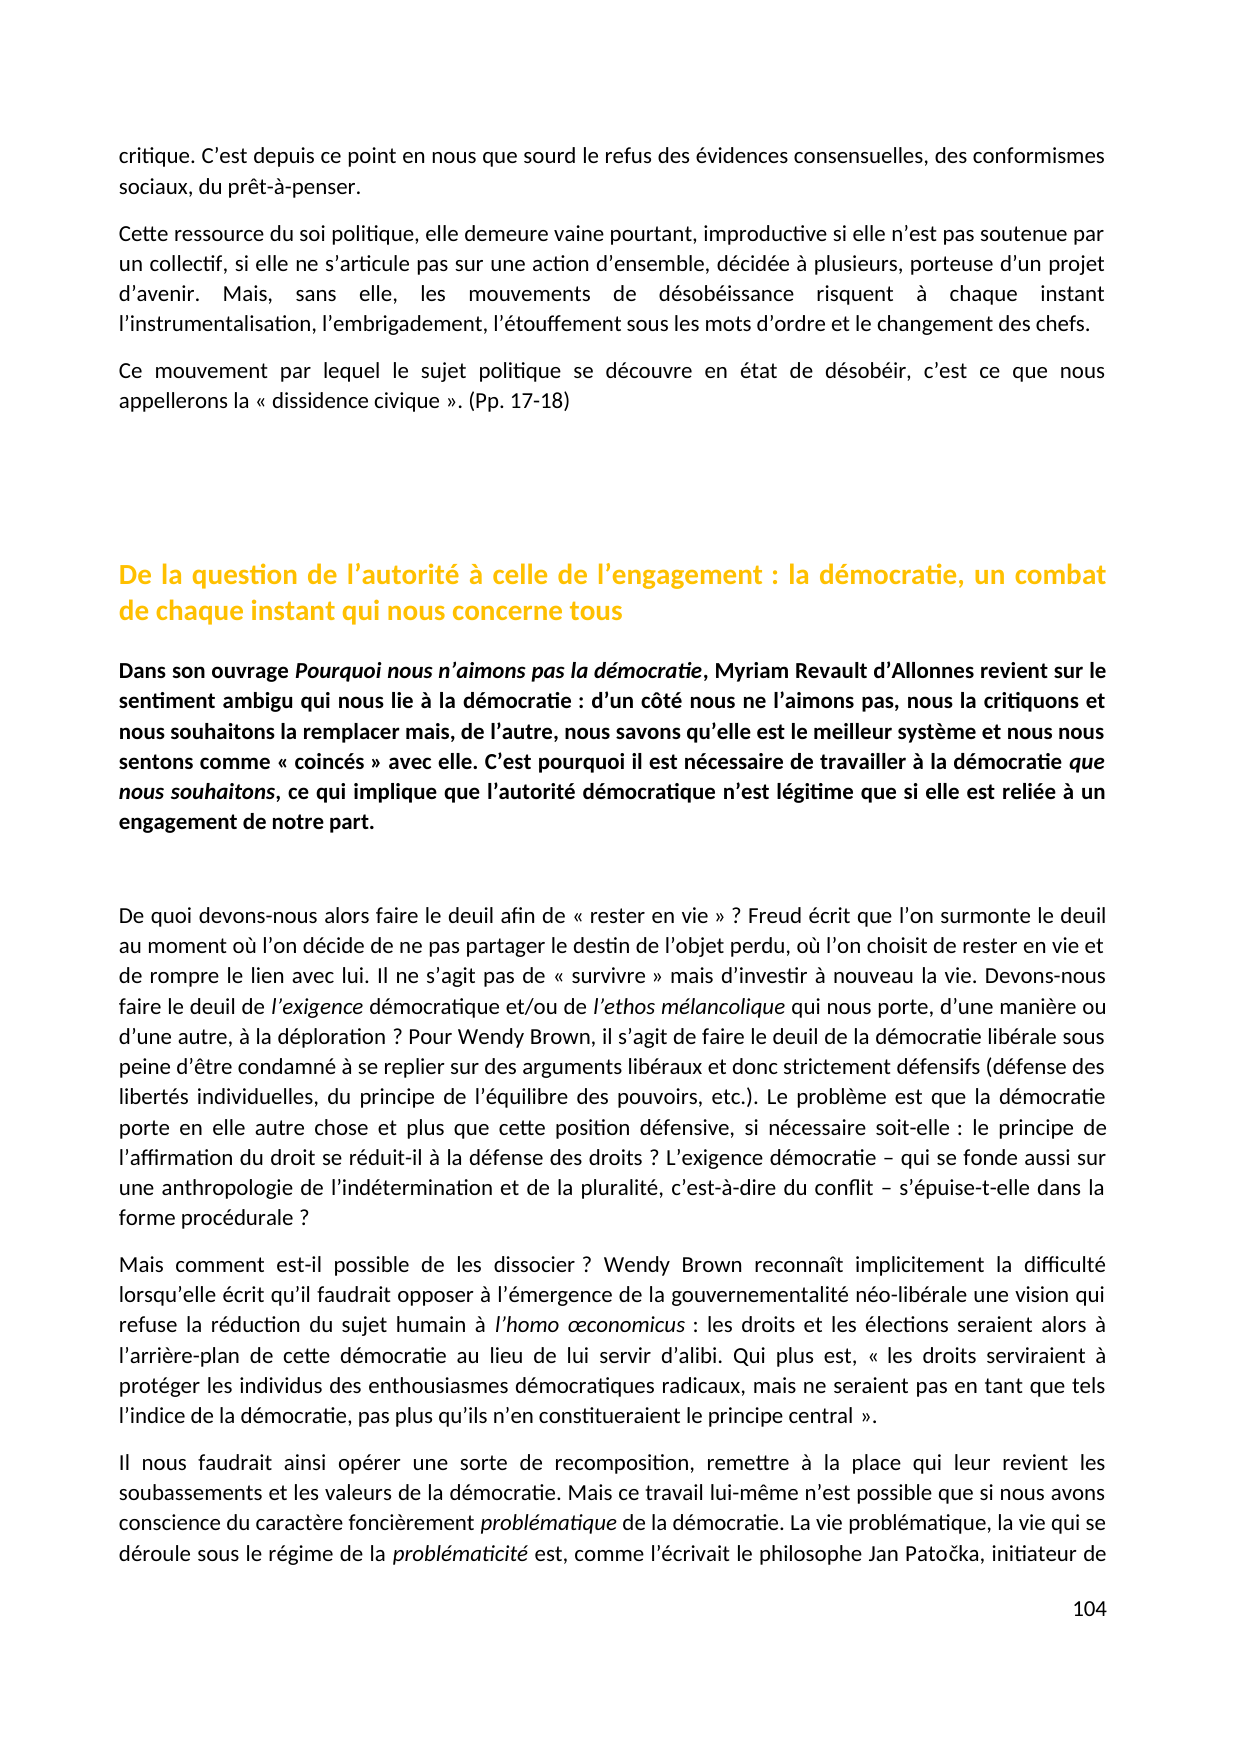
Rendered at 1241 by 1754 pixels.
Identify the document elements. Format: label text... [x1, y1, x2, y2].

text Mais comment est-il possible de les dissocier ? Wendy Brown reconnaît implicitement la difficulté lorsqu’elle écrit qu’il faudrait opposer à l’émergence de la gouvernementalité néo-libérale une vision qui refuse la réduction du sujet humain à l’homo œconomicus : les droits et les élections seraient alors à l’arrière-plan de cette démocratie au lieu de lui servir d’alibi. Qui plus est, « les droits serviraient à protéger les individus des enthousiasmes démocratiques radicaux, mais ne seraient pas en tant que tels l’indice de la démocratie, pas plus qu’ils n’en constitueraient le principe central ». [119, 1250, 1107, 1429]
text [119, 1448, 1107, 1567]
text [119, 142, 1107, 200]
subtitle De la question de l’autorité à celle de l’engagement : la démocratie, un combat de chaque instant qui nous concerne tous [119, 556, 1107, 627]
text Ce mouvement par lequel le sujet politique se découvre en état de désobéir, c’est ce que nous appellerons la « dissidence civique ». (Pp. 17-18) [119, 356, 1107, 414]
text De quoi devons-nous alors faire le deuil afin de « rester en vie » ? Freud écrit que l’on surmonte le deuil au moment où l’on décide de ne pas partager le destin de l’objet perdu, où l’on choisit de rester en vie et de rompre le lien avec lui. Il ne s’agit pas de « survivre » mais d’investir à nouveau la vie. Devons-nous faire le deuil de l’exigence démocratique et/ou de l’ethos mélancolique qui nous porte, d’une manière ou d’une autre, à la déploration ? Pour Wendy Brown, il s’agit de faire le deuil de la démocratie libérale sous peine d’être condamné à se replier sur des arguments libéraux et donc strictement défensifs (défense des libertés individuelles, du principe de l’équilibre des pouvoirs, etc.). Le problème est que la démocratie porte en elle autre chose et plus que cette position défensive, si nécessaire soit-elle : le principe de l’affirmation du droit se réduit-il à la défense des droits ? L’exigence démocratie – qui se fonde aussi sur une anthropologie de l’indétermination et de la pluralité, c’est-à-dire du conflit – s’épuise-t-elle dans la forme procédurale ? [119, 901, 1107, 1231]
text Dans son ouvrage Pourquoi nous n’aimons pas la démocratie, Myriam Revault d’Allonnes revient sur le sentiment ambigu qui nous lie à la démocratie : d’un côté nous ne l’aimons pas, nous la critiquons et nous souhaitons la remplacer mais, de l’autre, nous savons qu’elle est le meilleur système et nous nous sentons comme « coincés » avec elle. C’est pourquoi il est nécessaire de travailler à la démocratie que nous souhaitons, ce qui implique que l’autorité démocratique n’est légitime que si elle est reliée à un engagement de notre part. [119, 656, 1107, 836]
text Cette ressource du soi politique, elle demeure vaine pourtant, improductive si elle n’est pas soutenue par un collectif, si elle ne s’articule pas sur une action d’ensemble, décidée à plusieurs, porteuse d’un projet d’avenir. Mais, sans elle, les mouvements de désobéissance risquent à chaque instant l’instrumentalisation, l’embrigadement, l’étouffement sous les mots d’ordre et le changement des chefs. [119, 219, 1107, 337]
